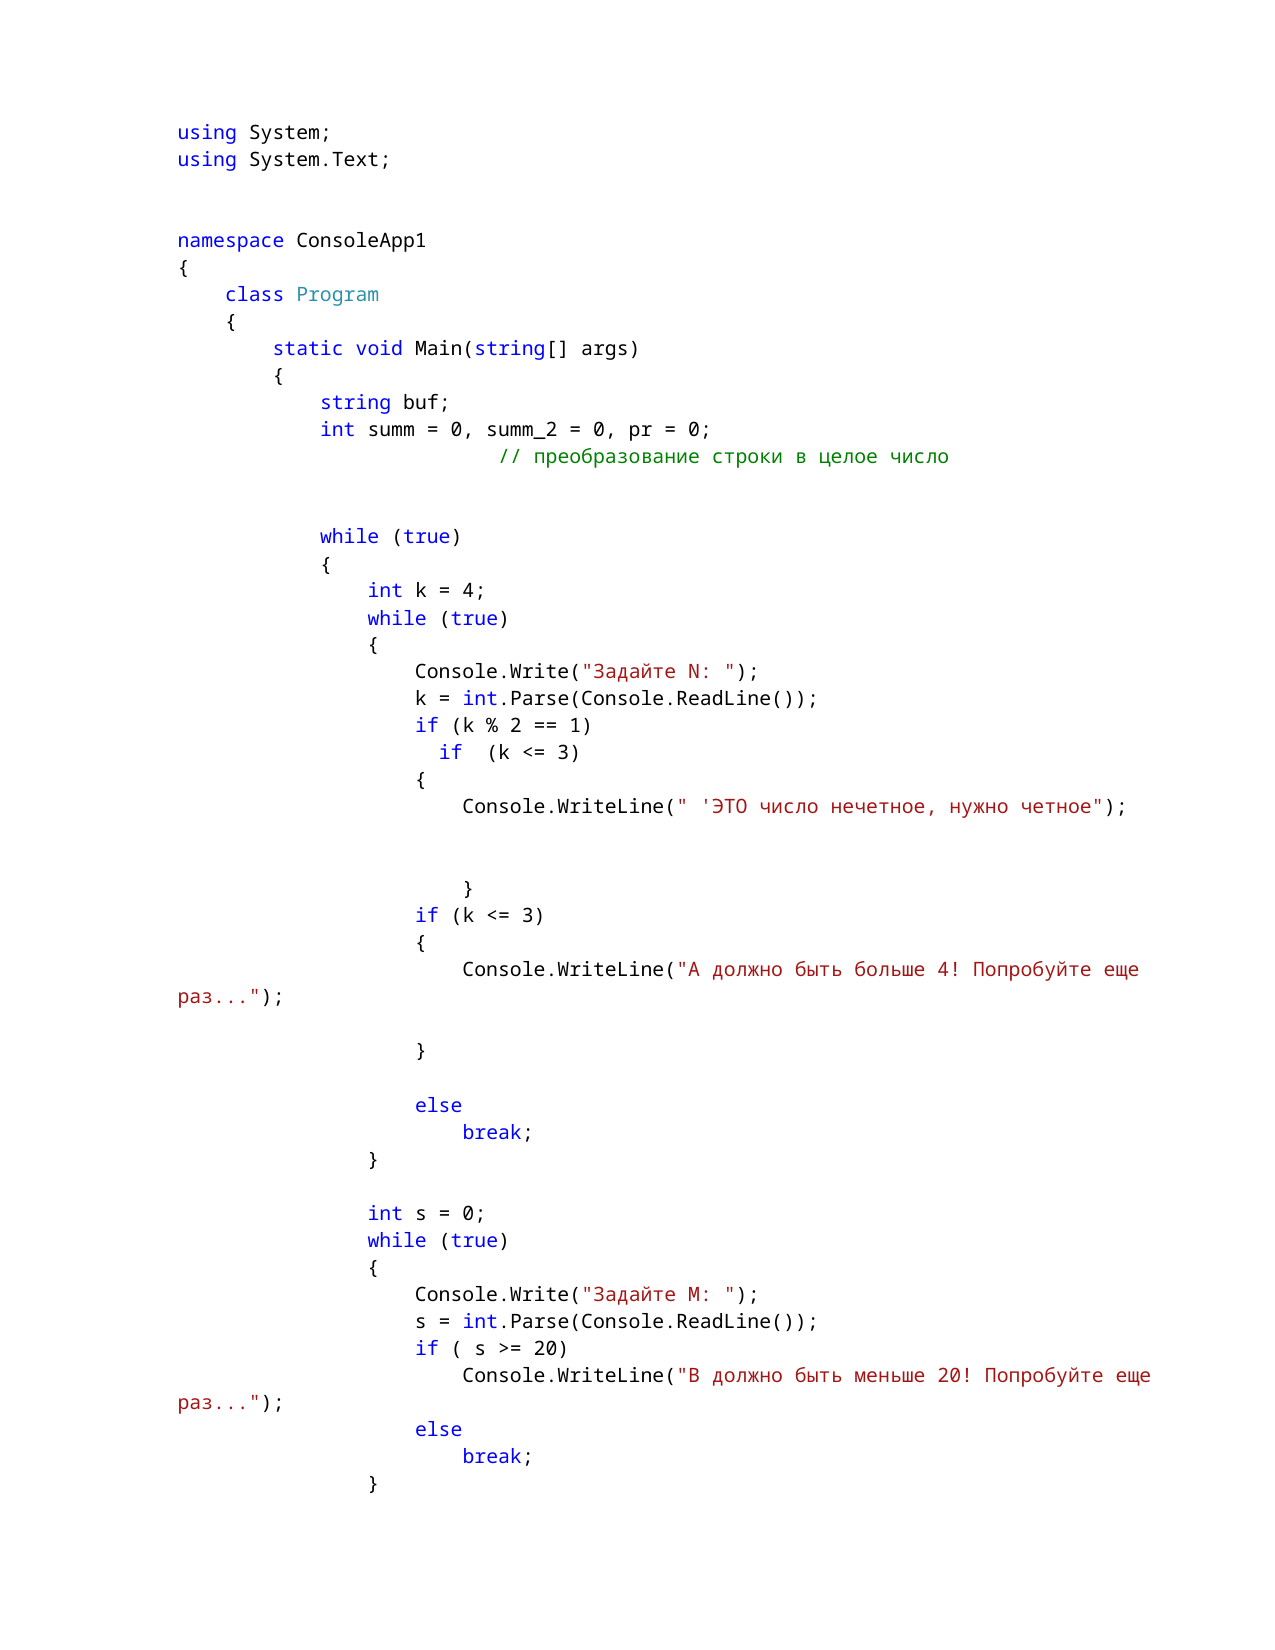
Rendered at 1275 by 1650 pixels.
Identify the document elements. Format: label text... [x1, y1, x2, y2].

text while (true) [177, 523, 1186, 550]
text else [177, 1415, 1186, 1442]
text Console.WriteLine(" 'ЭТО число нечетное, нужно четное"); [177, 793, 1186, 819]
text if (k <= 3) [177, 739, 1186, 766]
text int s = 0; [177, 1199, 1186, 1226]
text if (k <= 3) [177, 902, 1186, 928]
text static void Main(string[] args) [177, 334, 1186, 361]
text { [177, 361, 1186, 388]
text while (true) [177, 604, 1186, 631]
text if (k % 2 == 1) [177, 712, 1186, 739]
text namespace ConsoleApp1 [177, 226, 1186, 253]
text { [177, 253, 1186, 280]
text k = int.Parse(Console.ReadLine()); [177, 685, 1186, 712]
text } [177, 1145, 1186, 1172]
text Console.WriteLine("A должно быть больше 4! Попробуйте еще раз..."); [177, 956, 1186, 1009]
text { [177, 928, 1186, 956]
text { [177, 1253, 1186, 1280]
text s = int.Parse(Console.ReadLine()); [177, 1307, 1186, 1334]
text string buf; [177, 388, 1186, 415]
text Console.Write("Задайте M: "); [177, 1280, 1186, 1307]
text class Program [177, 280, 1186, 307]
text using System; [177, 118, 1186, 145]
text break; [177, 1442, 1186, 1469]
text } [177, 1036, 1186, 1063]
text // преобразование строки в целое число [177, 442, 1186, 469]
text break; [177, 1118, 1186, 1145]
text if ( s >= 20) [177, 1334, 1186, 1361]
text while (true) [177, 1226, 1186, 1253]
text int summ = 0, summ_2 = 0, pr = 0; [177, 415, 1186, 442]
text Console.Write("Задайте N: "); [177, 658, 1186, 685]
text else [177, 1091, 1186, 1118]
text { [177, 631, 1186, 658]
text Console.WriteLine("B должно быть меньше 20! Попробуйте еще раз..."); [177, 1361, 1186, 1415]
text { [177, 550, 1186, 577]
text int k = 4; [177, 577, 1186, 604]
text } [177, 874, 1186, 902]
text } [177, 1469, 1186, 1496]
text using System.Text; [177, 145, 1186, 172]
text { [177, 766, 1186, 793]
text { [177, 307, 1186, 334]
